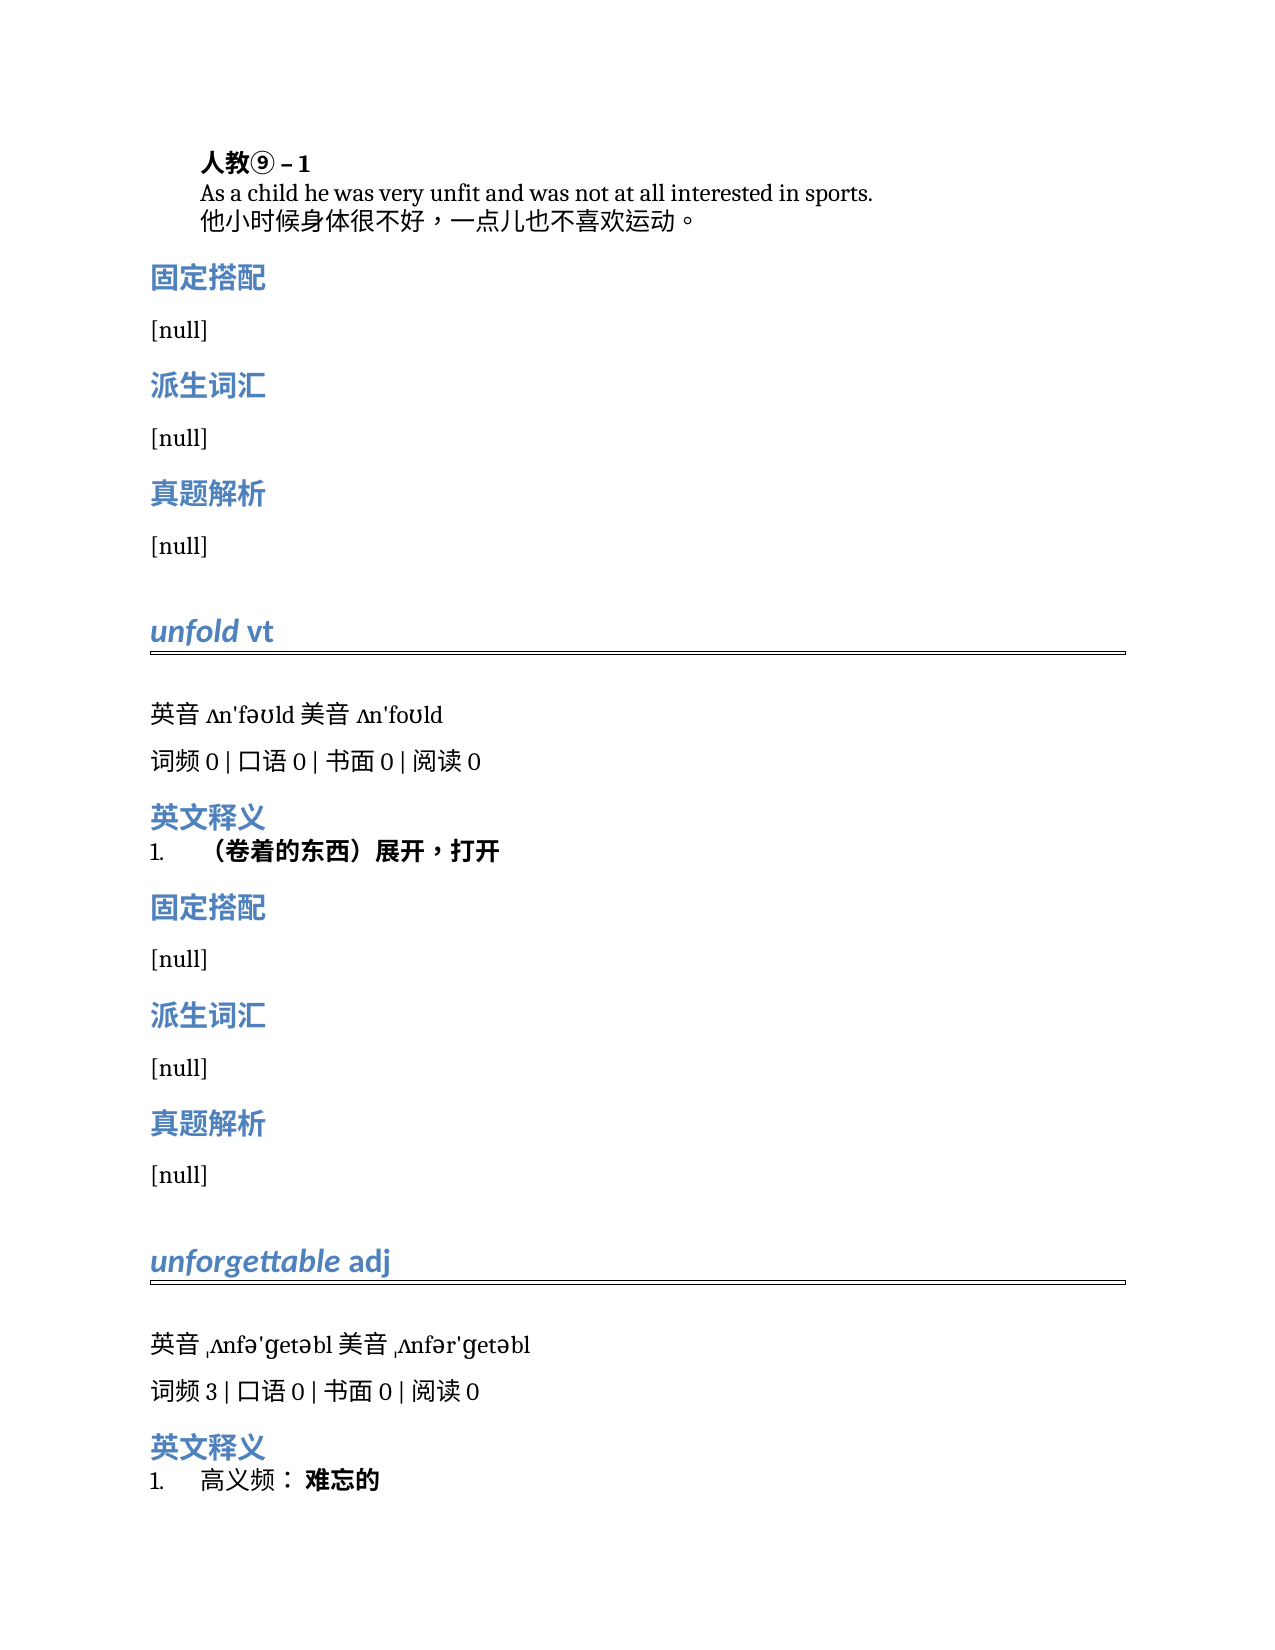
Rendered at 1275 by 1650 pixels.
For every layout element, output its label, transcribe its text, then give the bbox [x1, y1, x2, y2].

text [null] [150, 532, 1125, 560]
subtitle 派生词汇 [150, 365, 1125, 405]
text [null] [150, 316, 1125, 344]
text 英音 ʌn'fəʊld 美音 ʌn'foʊld [150, 701, 1125, 729]
text 词频 0 | 口语 0 | 书面 0 | 阅读 0 [150, 748, 1125, 777]
subtitle unfold vt [150, 610, 1125, 651]
text 英音 ˌʌnfə'ɡetəbl 美音 ˌʌnfər'ɡetəbl [150, 1331, 1125, 1359]
list 高义频： 难忘的 [150, 1467, 1125, 1496]
list （卷着的东西）展开，打开 [150, 837, 1125, 866]
subtitle 真题解析 [150, 1103, 1125, 1143]
text 人教⑨ – 1 As a child he was very unfit and was not at all interested in sports. 他小时候身体很不好，一点儿也不喜欢运动。 [200, 150, 1075, 236]
subtitle 派生词汇 [150, 995, 1125, 1035]
text [null] [150, 423, 1125, 452]
text 词频 3 | 口语 0 | 书面 0 | 阅读 0 [150, 1378, 1125, 1407]
subtitle 固定搭配 [150, 257, 1125, 297]
text [null] [150, 945, 1125, 974]
text [null] [150, 1053, 1125, 1082]
subtitle 固定搭配 [150, 887, 1125, 927]
subtitle 英文释义 [150, 1428, 1125, 1467]
text [null] [150, 1161, 1125, 1190]
subtitle 英文释义 [150, 798, 1125, 837]
subtitle unforgettable adj [150, 1240, 1125, 1280]
subtitle 真题解析 [150, 473, 1125, 513]
